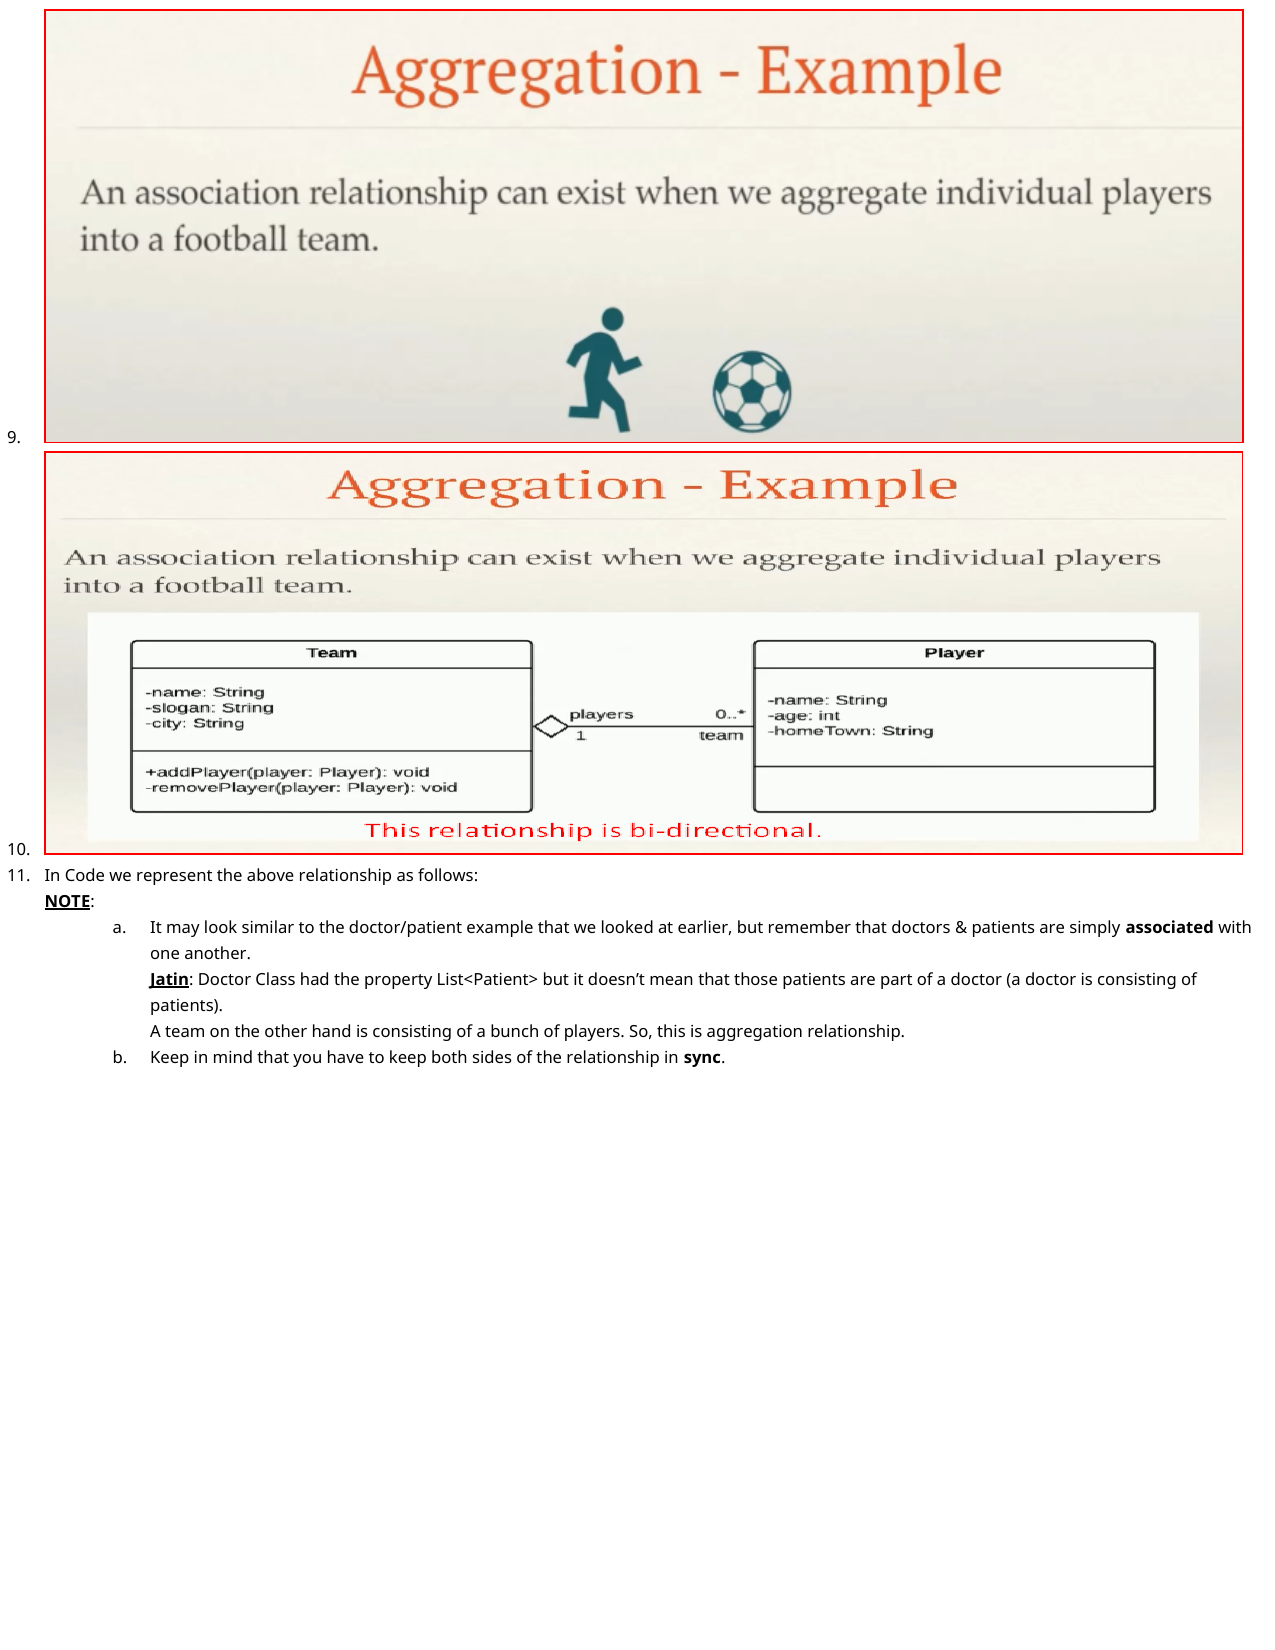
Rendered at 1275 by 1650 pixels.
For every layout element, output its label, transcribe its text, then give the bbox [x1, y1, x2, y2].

picture [46, 11, 1242, 442]
picture [46, 453, 1242, 853]
list Keep in mind that you have to keep both sides of the relationship in sync. [112, 1045, 1255, 1094]
list It may look similar to the doctor/patient example that we looked at earlier, but remember that doctors & patients are simply associated with one another. Jatin: Doctor Class had the property List<Patient> but it doesn’t mean that those patients are part of a doctor (a doctor is consisting of patients). A team on the other hand is consisting of a bunch of players. So, this is aggregation relationship. [112, 915, 1255, 1042]
list In Code we represent the above relationship as follows: NOTE: [7, 863, 1255, 912]
